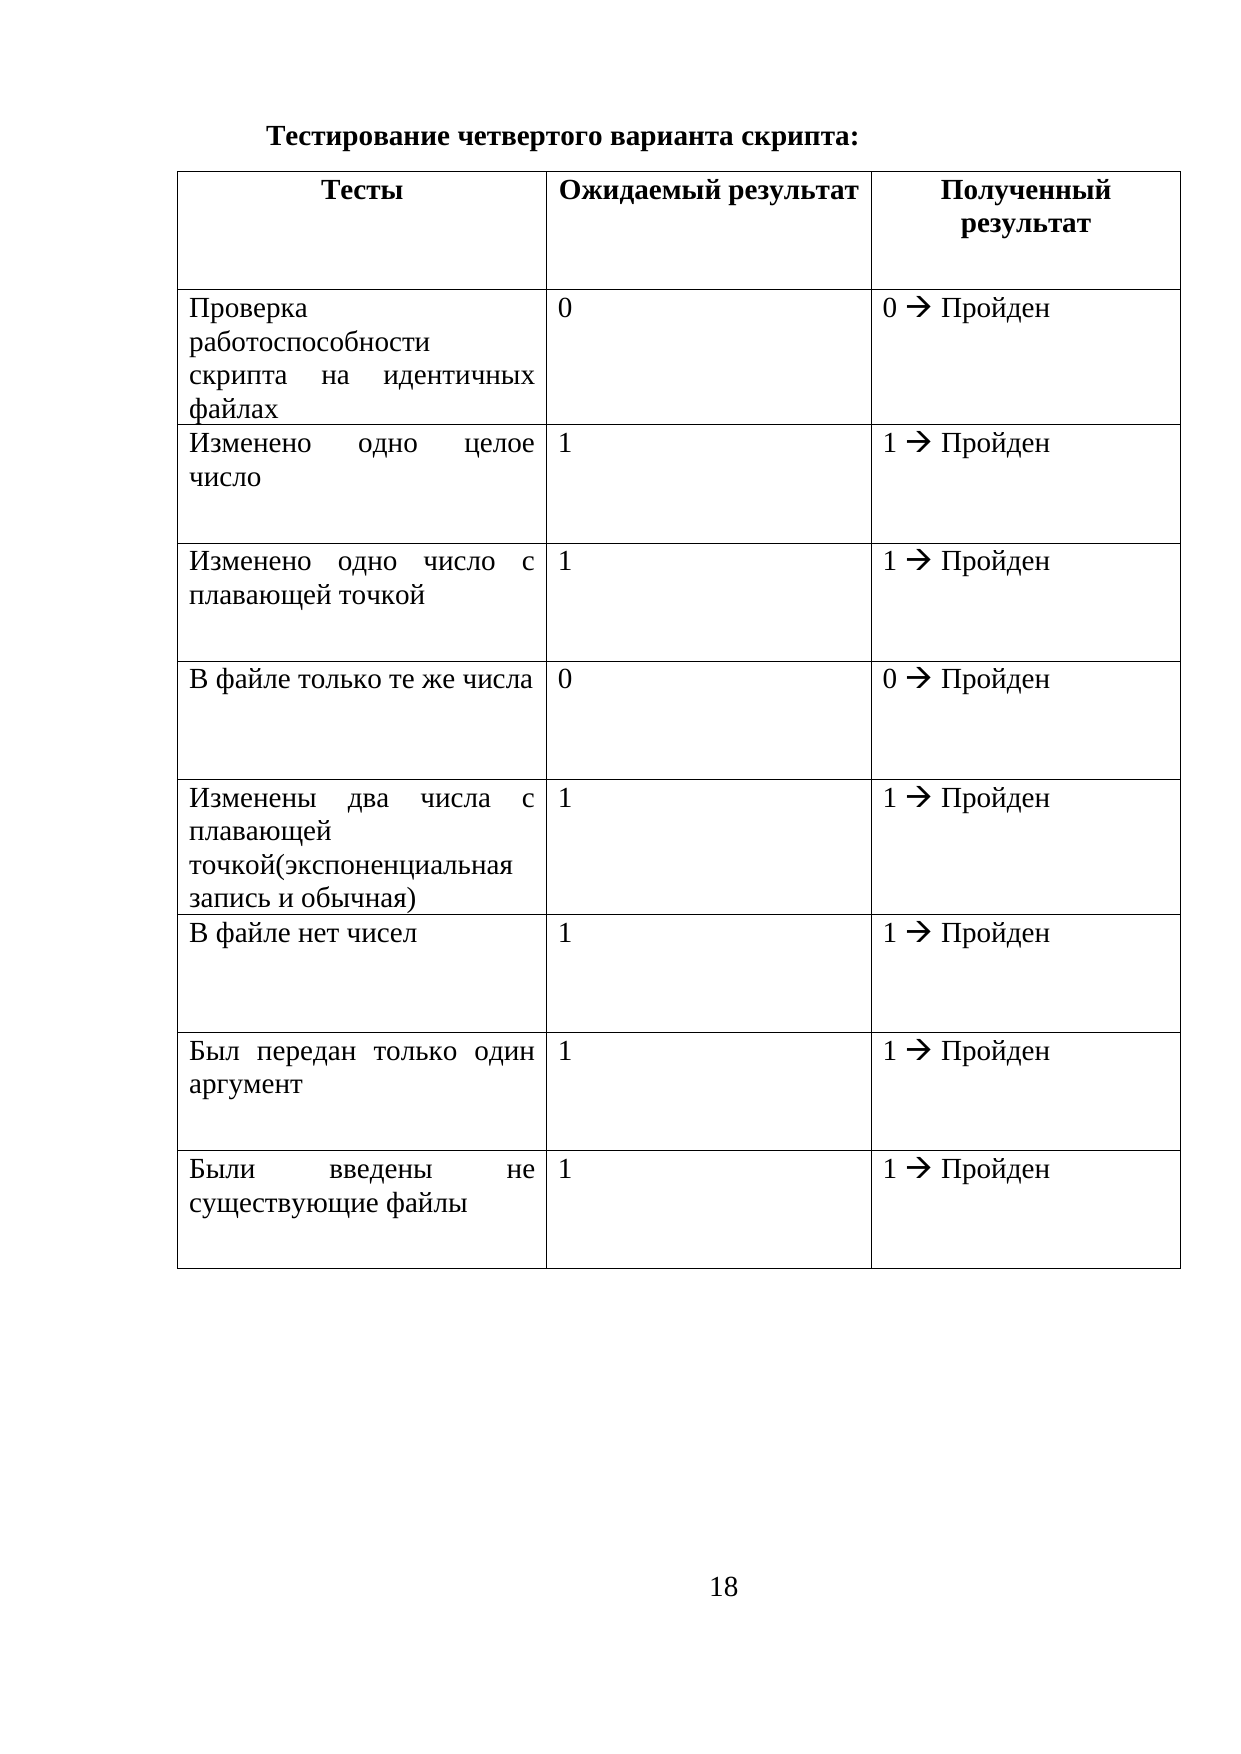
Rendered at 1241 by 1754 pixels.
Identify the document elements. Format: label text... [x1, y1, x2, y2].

table_cell В файле нет чисел [178, 915, 546, 1032]
table_header Ожидаемый результат [547, 172, 871, 289]
table_cell Проверка работоспособности скрипта на идентичных файлах [178, 290, 546, 424]
table_cell 0 [547, 662, 871, 779]
text Тестирование четвертого варианта скрипта: [177, 118, 1181, 152]
table_cell Был передан только один аргумент [178, 1033, 546, 1150]
table_cell 1 [547, 544, 871, 661]
table_cell 1 [547, 1151, 871, 1268]
table_header Полученный результат [872, 172, 1180, 289]
table_cell 0 [547, 290, 871, 424]
table_cell Изменено одно целое число [178, 425, 546, 542]
table_cell 1 Пройден [872, 780, 1180, 914]
table_cell 1 Пройден [872, 1151, 1180, 1268]
table_cell 1 Пройден [872, 425, 1180, 542]
table_cell 0 Пройден [872, 662, 1180, 779]
table_cell Изменено одно число с плавающей точкой [178, 544, 546, 661]
table_cell В файле только те же числа [178, 662, 546, 779]
table_cell Изменены два числа с плавающей точкой(экспоненциальная запись и обычная) [178, 780, 546, 914]
table_cell 1 [547, 915, 871, 1032]
table_header Тесты [178, 172, 546, 289]
table_cell 1 Пройден [872, 915, 1180, 1032]
table_cell 1 [547, 425, 871, 542]
table_cell 1 Пройден [872, 544, 1180, 661]
table_cell 1 [547, 780, 871, 914]
table_cell 1 [547, 1033, 871, 1150]
table_cell Были введены не существующие файлы [178, 1151, 546, 1268]
table_cell 1 Пройден [872, 1033, 1180, 1150]
table_cell 0 Пройден [872, 290, 1180, 424]
